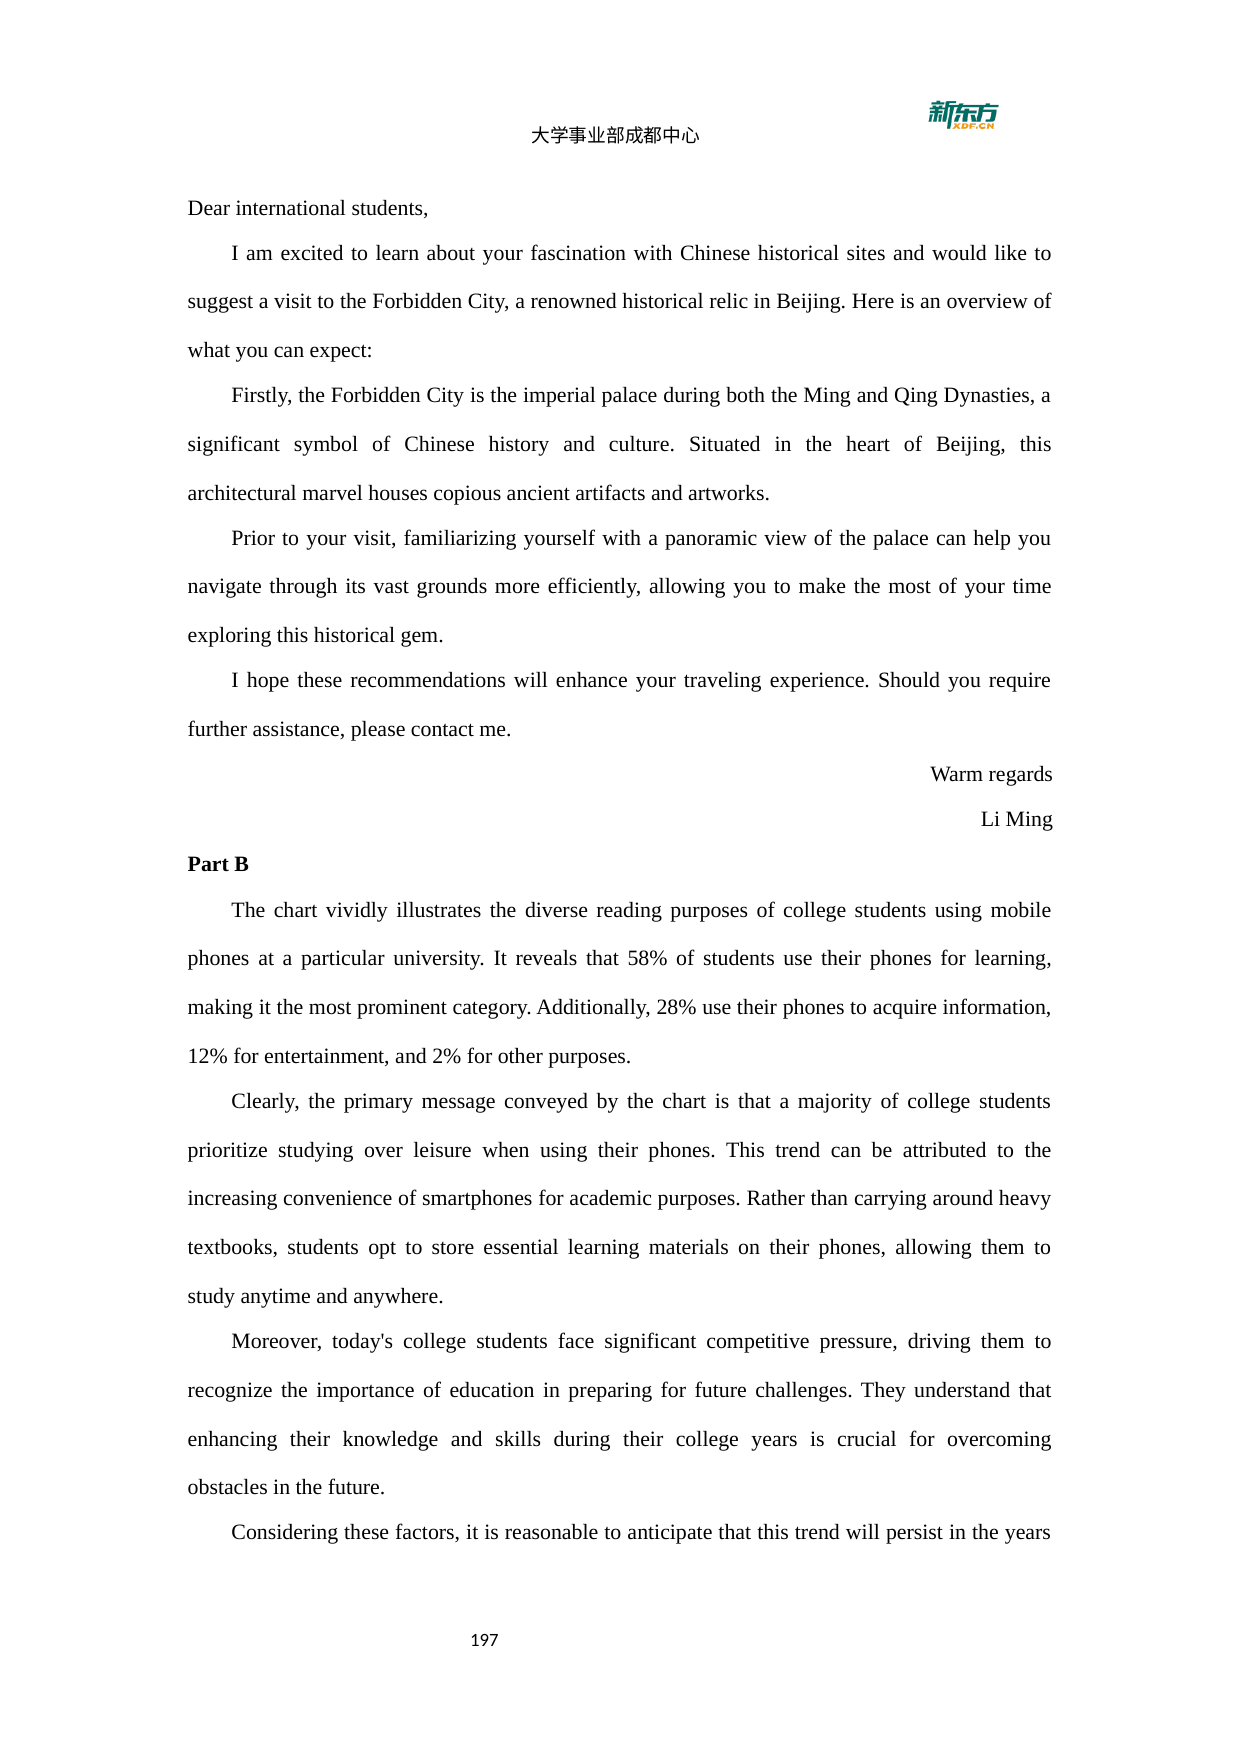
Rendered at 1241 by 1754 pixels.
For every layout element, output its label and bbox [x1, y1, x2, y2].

picture [912, 88, 1016, 143]
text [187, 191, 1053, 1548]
